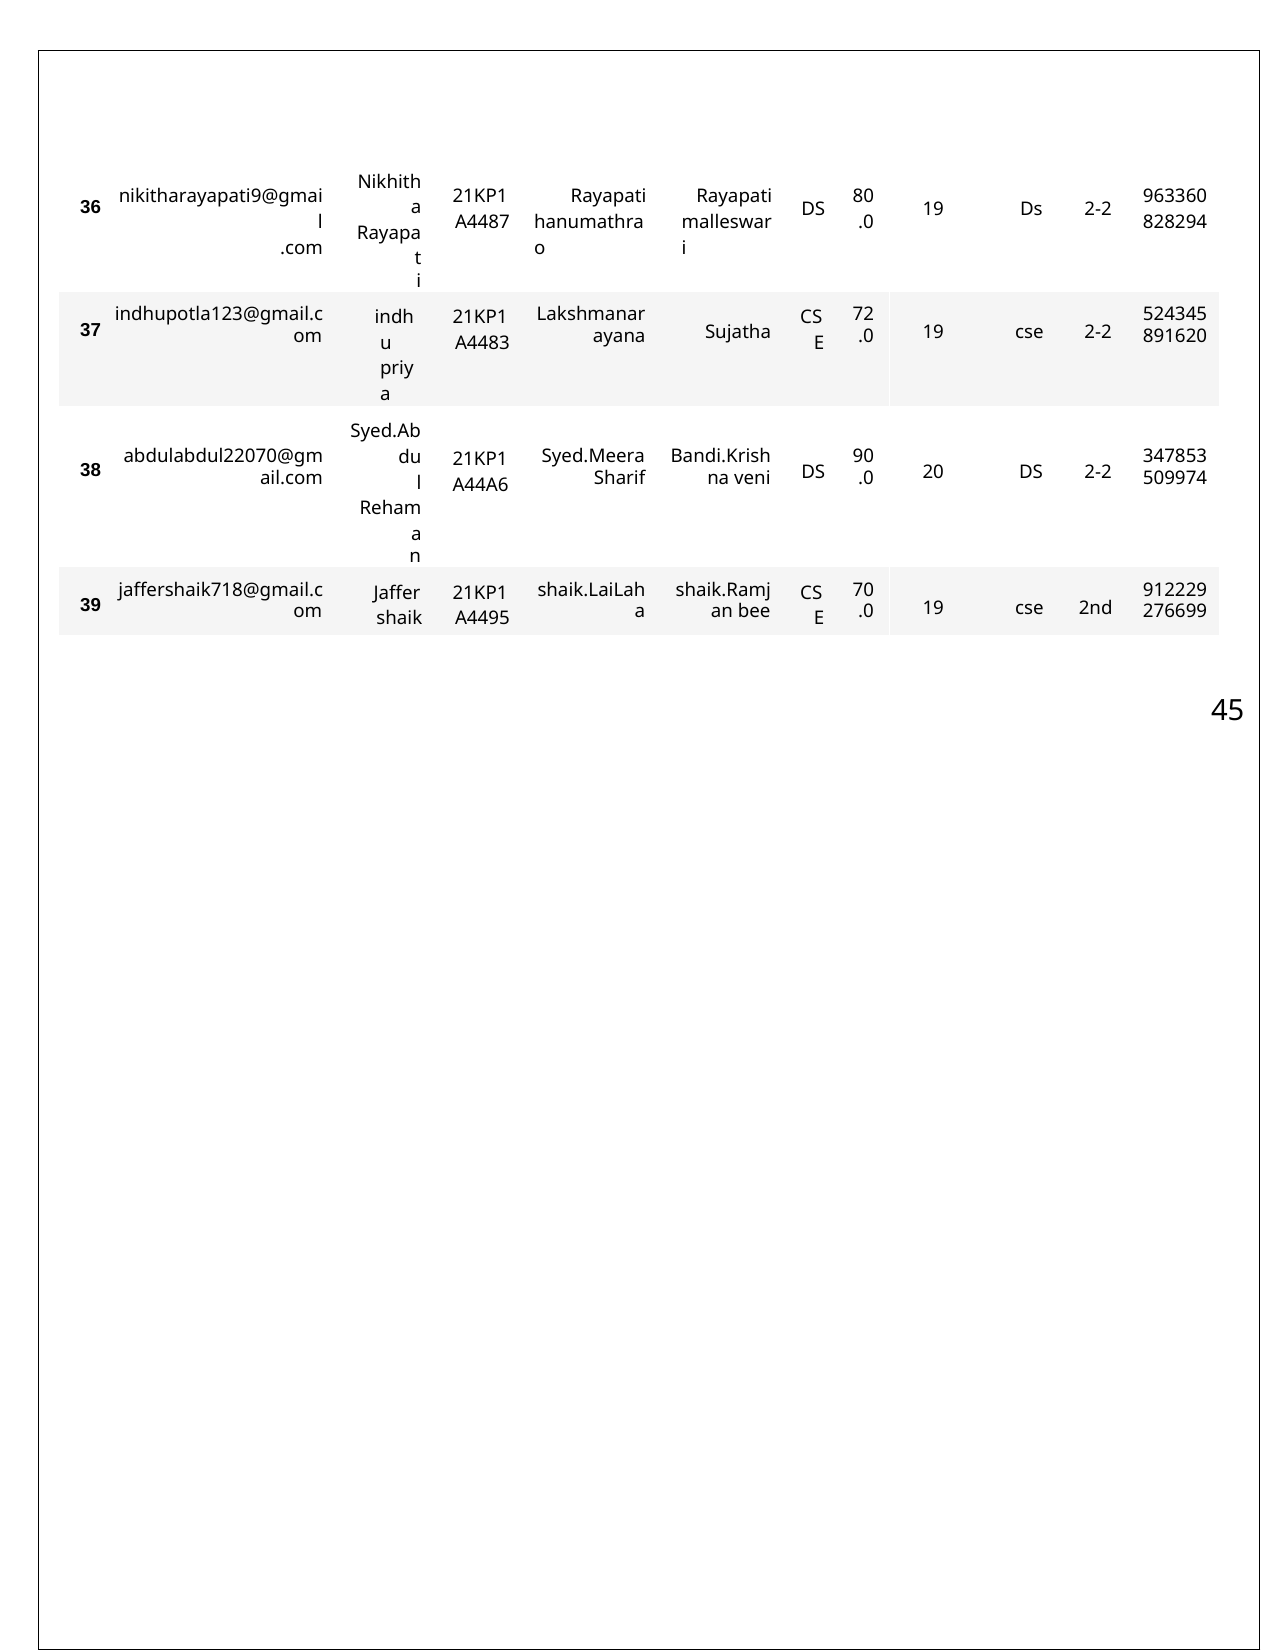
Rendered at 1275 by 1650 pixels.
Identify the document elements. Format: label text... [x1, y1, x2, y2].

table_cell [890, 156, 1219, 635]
text 45 [39, 689, 1244, 728]
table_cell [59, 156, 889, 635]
